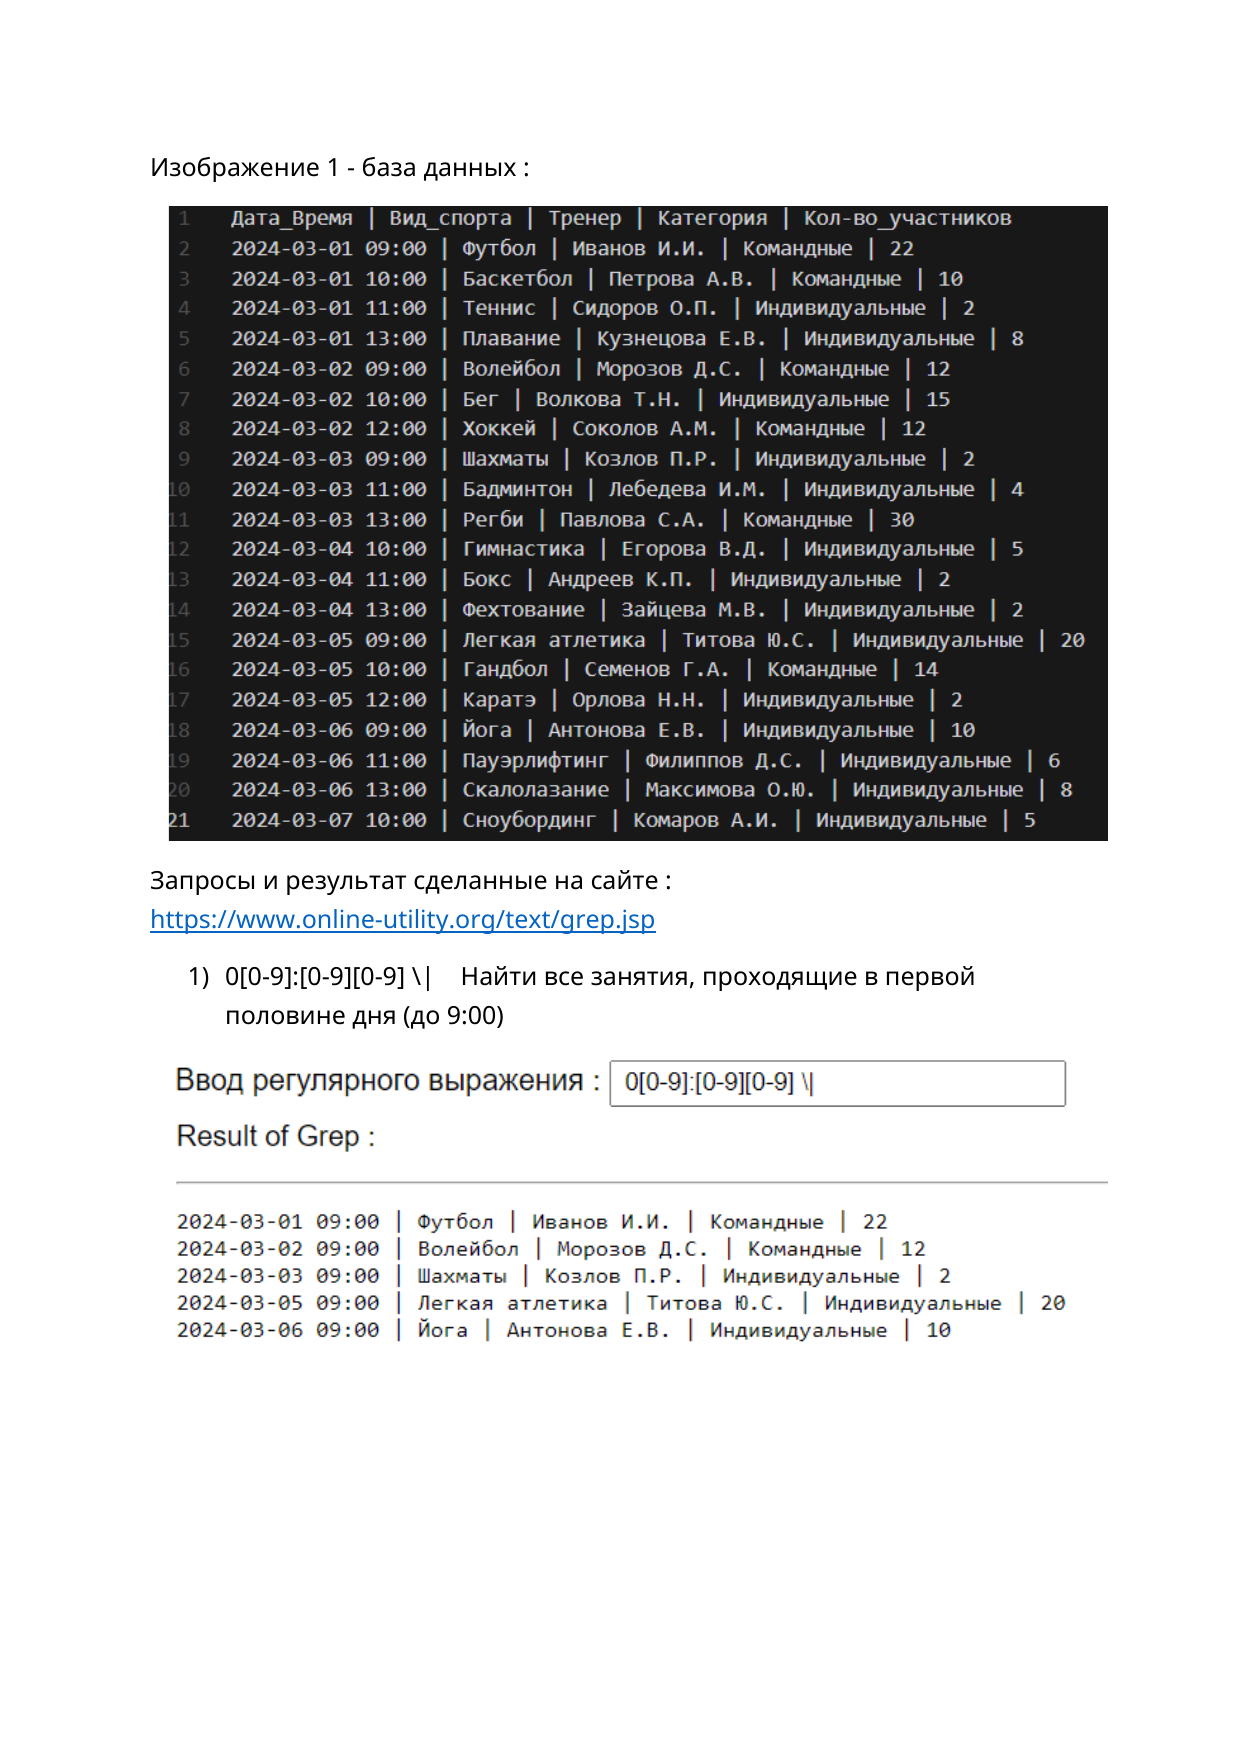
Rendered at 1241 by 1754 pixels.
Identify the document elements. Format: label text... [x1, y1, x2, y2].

text Запросы и результат сделанные на сайте : https://www.online-utility.org/text/grep.jsp [150, 863, 1090, 936]
list 0[0-9]:[0-9][0-9] \| Найти все занятия, проходящие в первой половине дня (до 9:00) [187, 958, 1090, 1032]
text Изображение 1 - база данных : [150, 150, 1090, 184]
